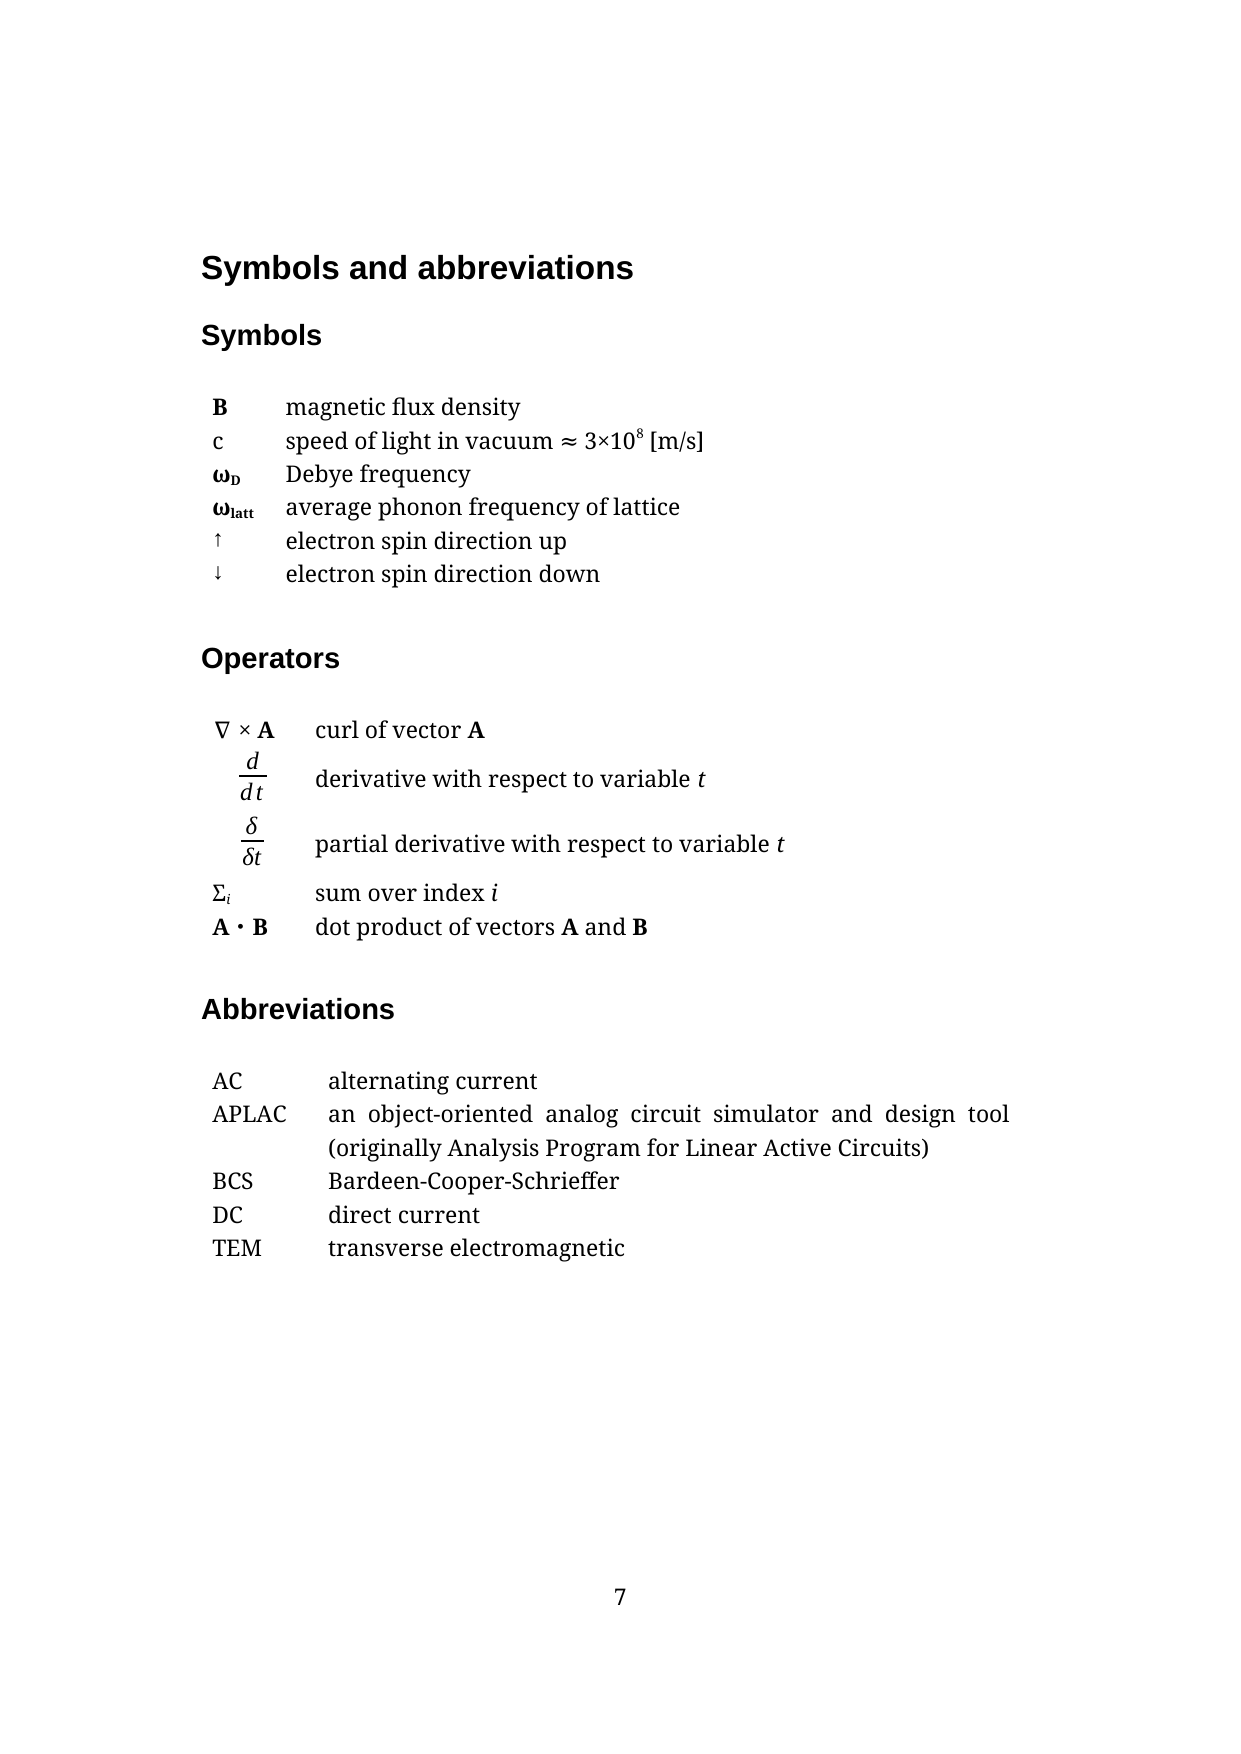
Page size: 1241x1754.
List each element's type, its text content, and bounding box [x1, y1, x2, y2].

table_cell A・B [201, 911, 304, 944]
table_cell TEM [201, 1232, 317, 1265]
table_cell ωlatt [201, 491, 274, 524]
table_cell average phonon frequency of lattice [274, 491, 1038, 524]
title Symbols [201, 318, 1039, 352]
table_header AC [201, 1065, 317, 1098]
table_cell an object-oriented analog circuit simulator and design tool (originally Analysis Program for Linear Active Circuits) [317, 1098, 1022, 1165]
table_cell Bardeen-Cooper-Schrieffer [317, 1165, 1022, 1198]
table_cell ωD [201, 458, 274, 491]
table_cell ↓ [201, 558, 274, 591]
table_cell BCS [201, 1165, 317, 1198]
table_cell APLAC [201, 1098, 317, 1165]
title Abbreviations [201, 992, 1039, 1025]
table_cell partial derivative with respect to variable t [304, 812, 1038, 877]
table_cell direct current [317, 1199, 1022, 1232]
table_cell speed of light in vacuum ≈ 3×108 [m/s] [274, 425, 1038, 458]
table_cell electron spin direction down [274, 558, 1038, 591]
table_cell dot product of vectors A and B [304, 911, 1038, 944]
table_header magnetic flux density [274, 391, 1038, 424]
title Operators [201, 641, 1039, 674]
table_cell [201, 812, 304, 877]
table_cell [201, 747, 304, 812]
table_cell DC [201, 1199, 317, 1232]
table_cell sum over index i [304, 877, 1038, 911]
table_cell Debye frequency [274, 458, 1038, 491]
table_header ∇ × A [201, 714, 304, 747]
table_cell derivative with respect to variable t [304, 747, 1038, 812]
table_cell transverse electromagnetic [317, 1232, 1022, 1265]
title Symbols and abbreviations [201, 248, 1039, 286]
table_cell electron spin direction up [274, 525, 1038, 558]
table_header curl of vector A [304, 714, 1038, 747]
table_cell ↑ [201, 525, 274, 558]
table_cell c [201, 425, 274, 458]
table_cell Σi [201, 877, 304, 911]
table_header alternating current [317, 1065, 1022, 1098]
table_header B [201, 391, 274, 424]
